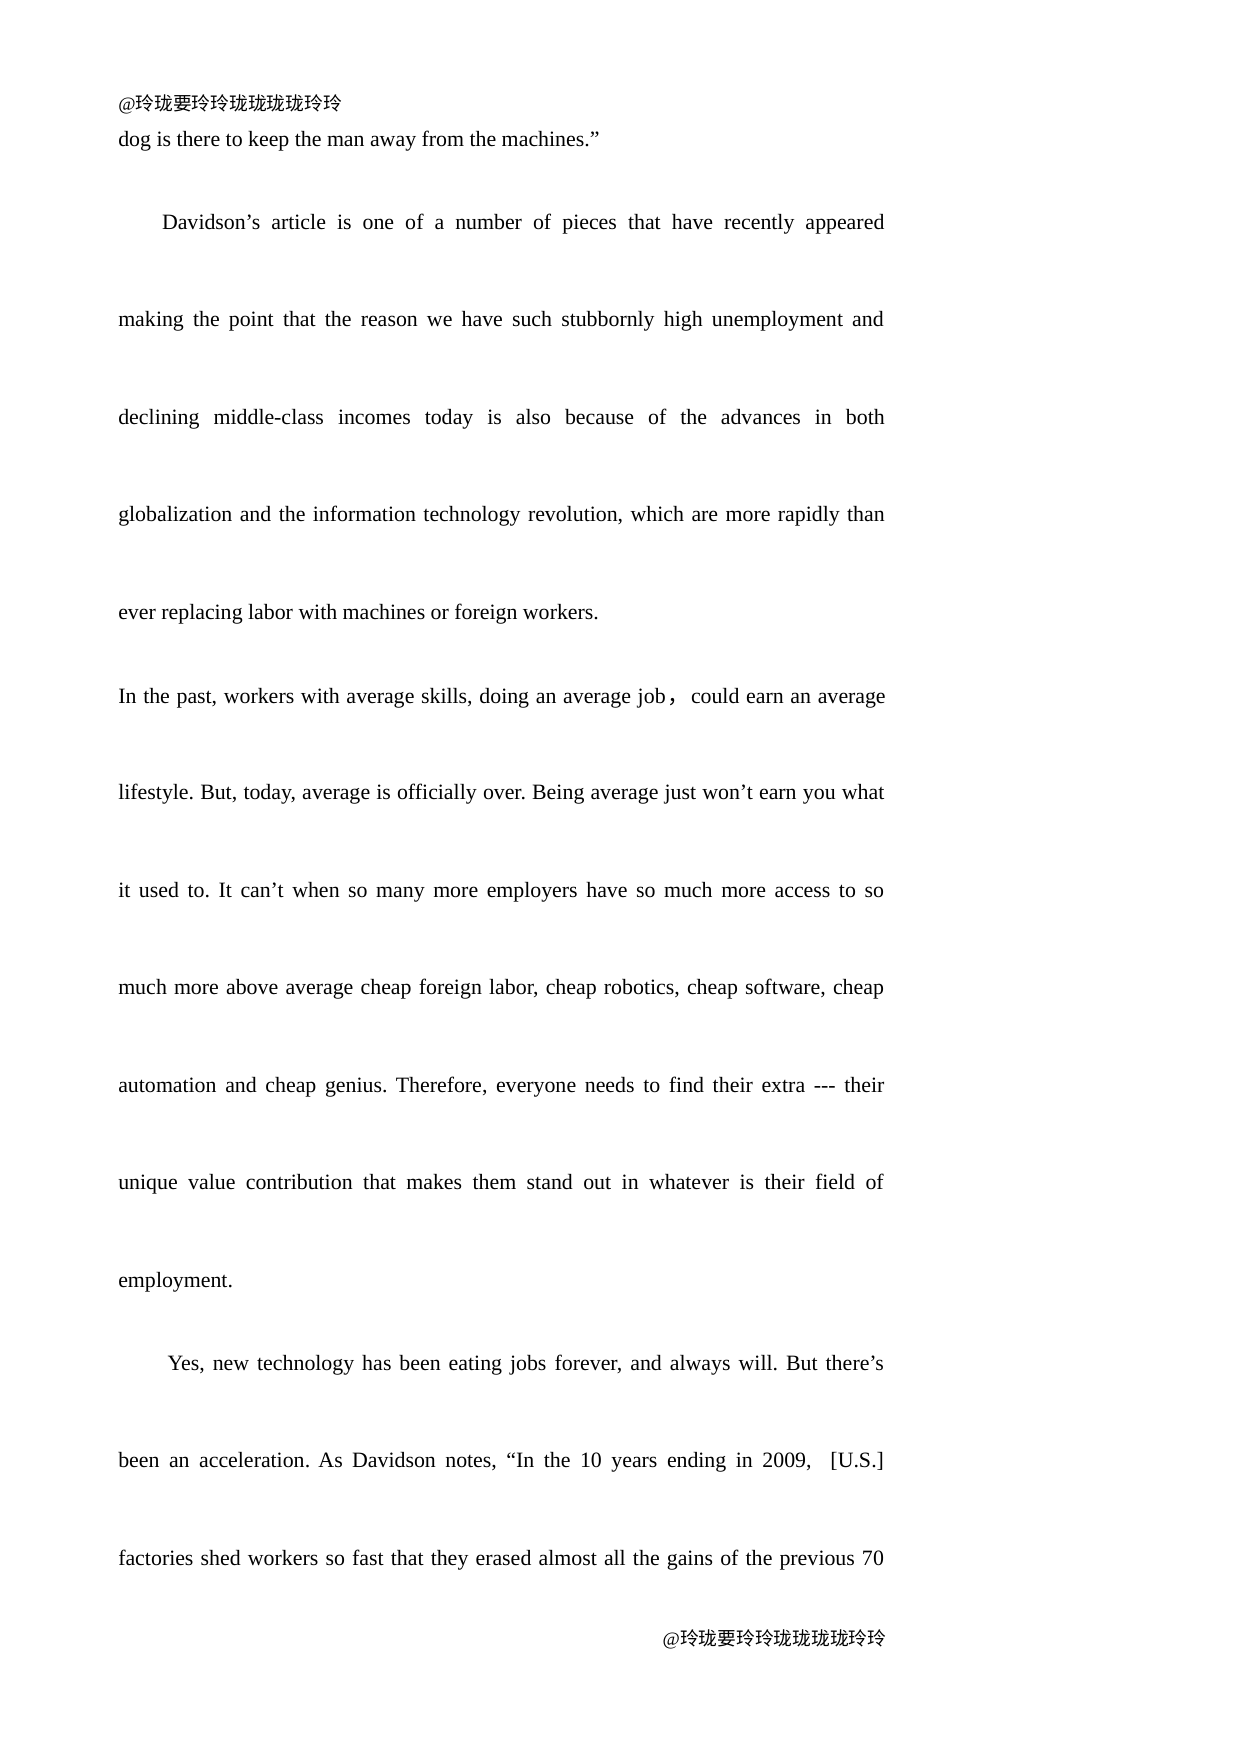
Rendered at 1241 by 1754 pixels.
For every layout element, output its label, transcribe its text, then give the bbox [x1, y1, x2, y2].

text In the past, workers with average skills, doing an average job，could earn an average lifestyle. But, today, average is officially over. Being average just won’t earn you what it used to. It can’t when so many more employers have so much more access to so much more above average cheap foreign labor, cheap robotics, cheap software, cheap automation and cheap genius. Therefore, everyone needs to find their extra --- their unique value contribution that makes them stand out in whatever is their field of employment. [118, 678, 886, 1295]
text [118, 122, 886, 154]
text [118, 1346, 886, 1573]
text Davidson’s article is one of a number of pieces that have recently appeared making the point that the reason we have such stubbornly high unemployment and declining middle-class incomes today is also because of the advances in both globalization and the information technology revolution, which are more rapidly than ever replacing labor with machines or foreign workers. [118, 205, 886, 627]
